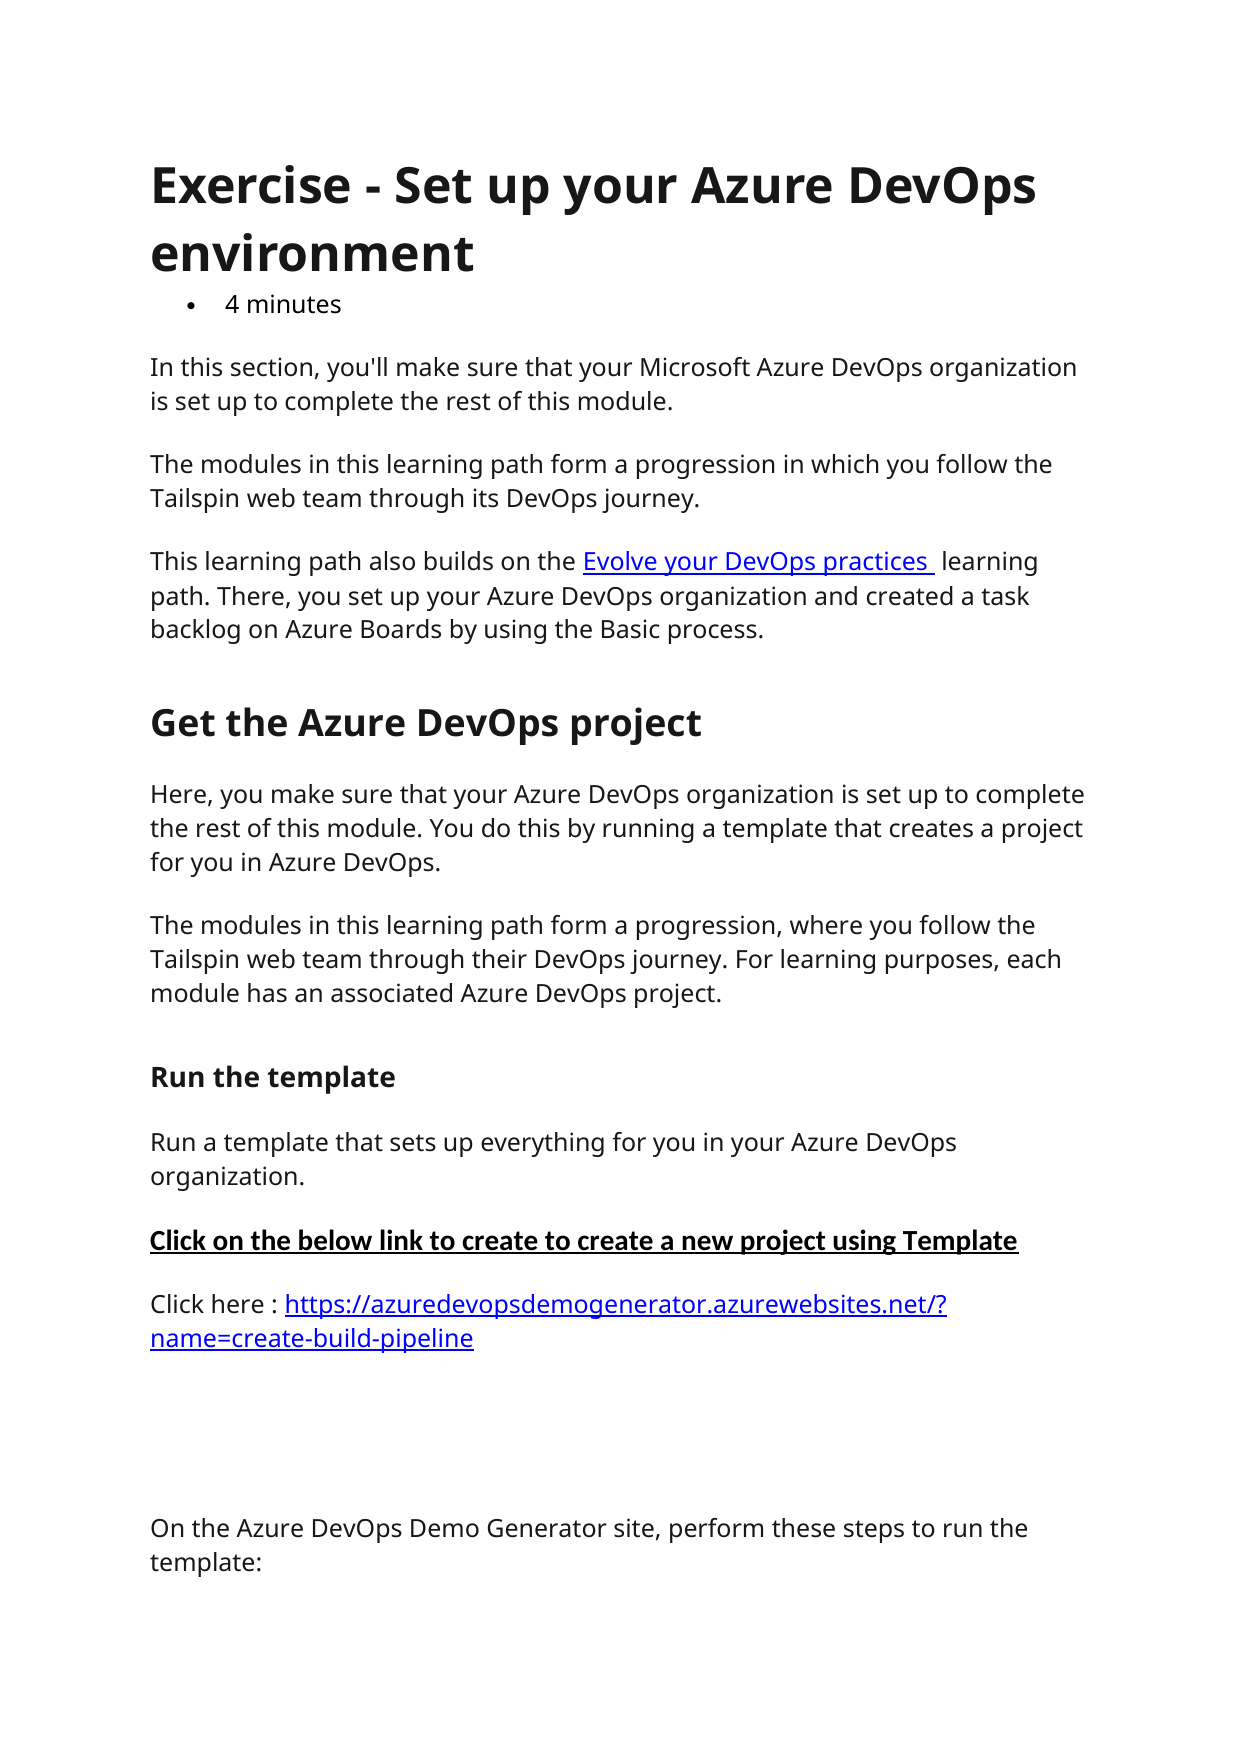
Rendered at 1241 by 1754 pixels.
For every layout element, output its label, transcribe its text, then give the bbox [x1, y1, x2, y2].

text The modules in this learning path form a progression, where you follow the Tailspin web team through their DevOps journey. For learning purposes, each module has an associated Azure DevOps project. [150, 908, 1090, 1010]
text Exercise - Set up your Azure DevOps environment [150, 150, 1090, 286]
text Run the template [150, 1057, 1090, 1095]
text Click here : https://azuredevopsdemogenerator.azurewebsites.net/?name=create-build-pipeline [150, 1286, 1090, 1354]
text Here, you make sure that your Azure DevOps organization is set up to complete the rest of this module. You do this by running a template that creates a project for you in Azure DevOps. [150, 776, 1090, 879]
text The modules in this learning path form a progression in which you follow the Tailspin web team through its DevOps journey. [150, 447, 1090, 515]
text In this section, you'll make sure that your Microsoft Azure DevOps organization is set up to complete the rest of this module. [150, 349, 1090, 418]
text Get the Azure DevOps project [150, 696, 1090, 747]
text Run a template that sets up everything for you in your Azure DevOps organization. [150, 1124, 1090, 1192]
text On the Azure DevOps Demo Generator site, perform these steps to run the template: [150, 1510, 1090, 1578]
list 4 minutes [187, 286, 1090, 320]
text This learning path also builds on the Evolve your DevOps practices learning path. There, you set up your Azure DevOps organization and created a task backlog on Azure Boards by using the Basic process. [150, 544, 1090, 646]
text Click on the below link to create to create a new project using Template [150, 1222, 1090, 1257]
